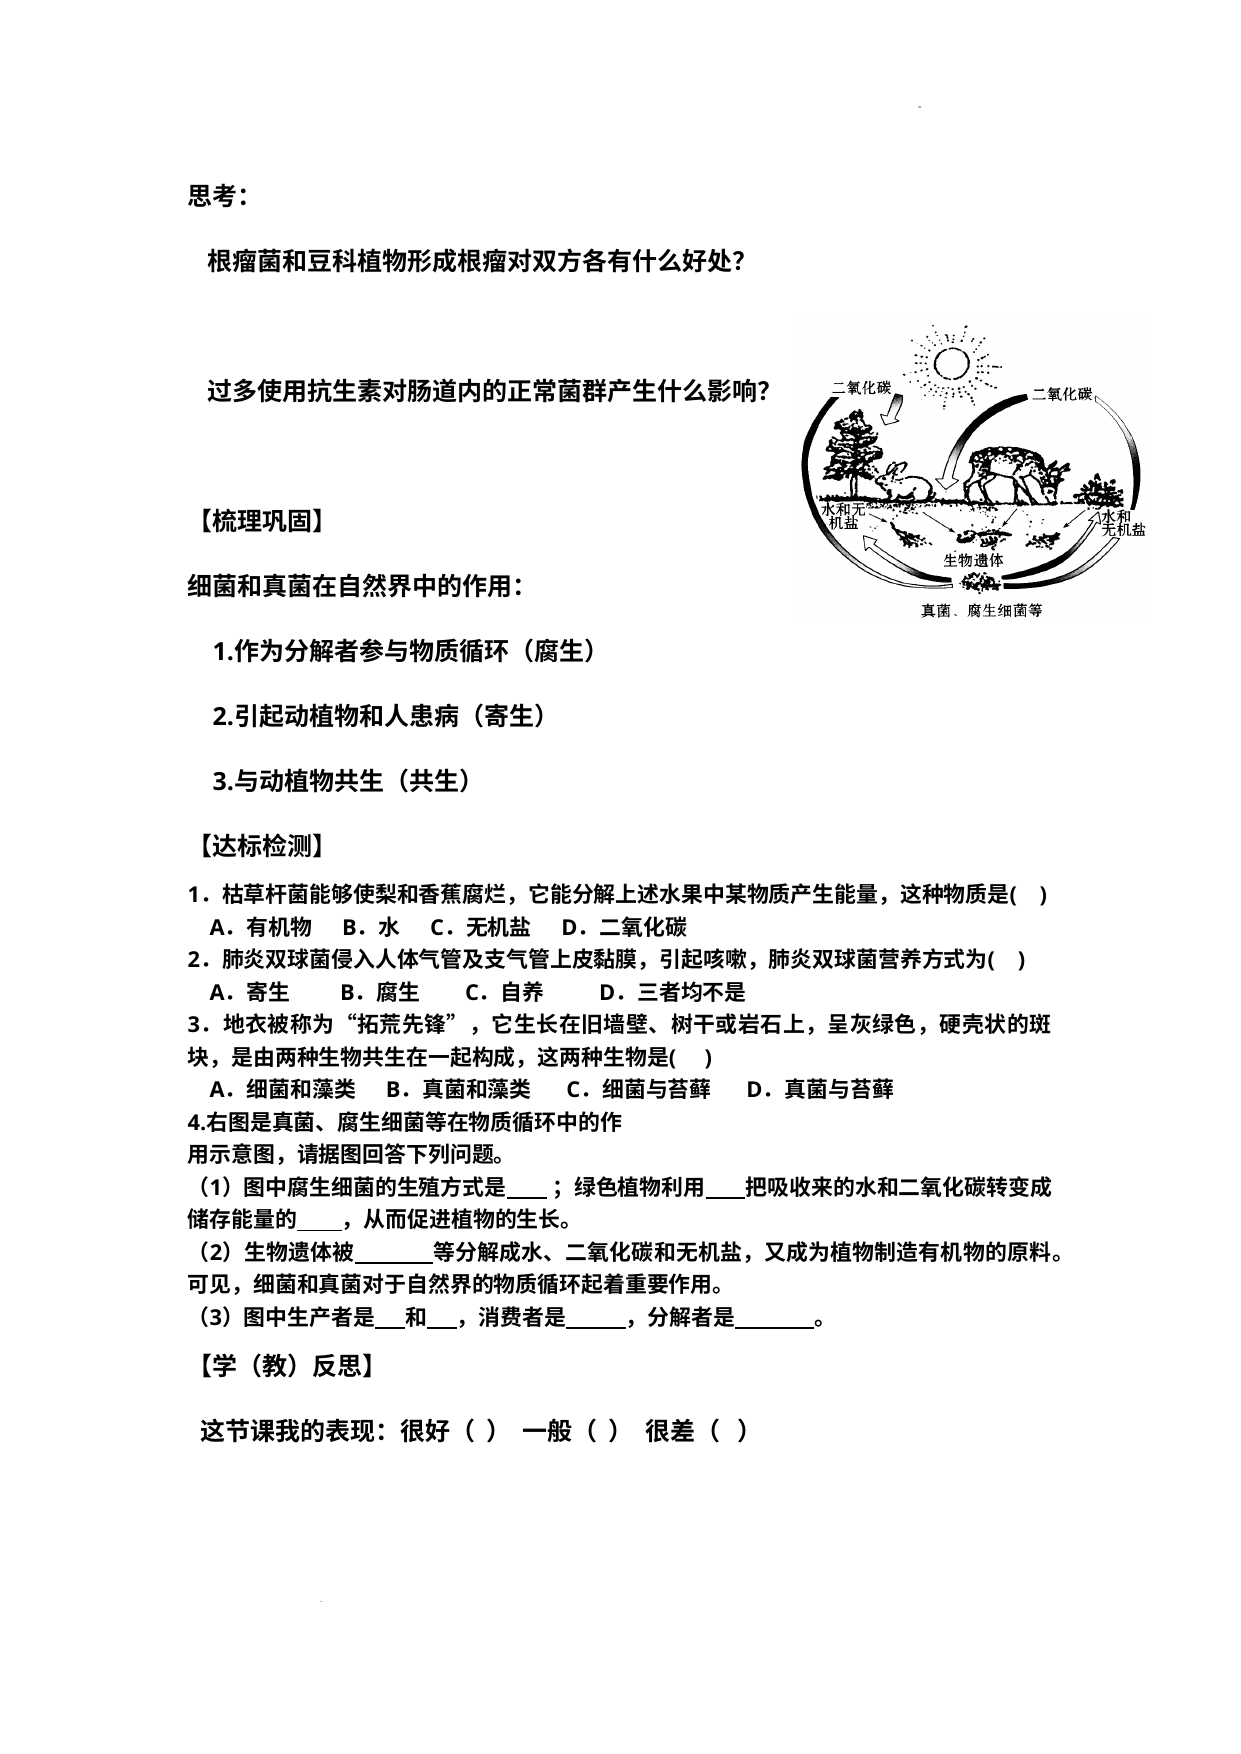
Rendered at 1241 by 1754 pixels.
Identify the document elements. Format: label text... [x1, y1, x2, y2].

text 2.引起动植物和人患病（寄生） [187, 682, 1053, 747]
text （1）图中腐生细菌的生殖方式是 ；绿色植物利用 把吸收来的水和二氧化碳转变成储存能量的 ，从而促进植物的生长。 [187, 1169, 1053, 1234]
text 过多使用抗生素对肠道内的正常菌群产生什么影响？ [187, 357, 799, 422]
text 根瘤菌和豆科植物形成根瘤对双方各有什么好处？ [187, 227, 1029, 292]
text 2．肺炎双球菌侵入人体气管及支气管上皮黏膜，引起咳嗽，肺炎双球菌营养方式为( ) [187, 942, 1053, 974]
picture [799, 317, 1146, 624]
text （2）生物遗体被 等分解成水、二氧化碳和无机盐，又成为植物制造有机物的原料。可见，细菌和真菌对于自然界的物质循环起着重要作用。 [187, 1234, 1053, 1299]
text 【达标检测】 [187, 812, 1053, 877]
text A．寄生 B．腐生 C．自养 D．三者均不是 [187, 974, 1053, 1007]
text 1．枯草杆菌能够使梨和香蕉腐烂，它能分解上述水果中某物质产生能量，这种物质是( ) [187, 877, 1053, 909]
text A．有机物 B．水 C．无机盐 D．二氧化碳 [187, 909, 1053, 942]
text 这节课我的表现：很好（ ） 一般（ ） 很差（ ） [187, 1397, 1029, 1462]
text （3）图中生产者是 和 ，消费者是 ，分解者是 。 [187, 1299, 1053, 1332]
text 【梳理巩固】 [187, 487, 799, 552]
text 4.右图是真菌、腐生细菌等在物质循环中的作 [187, 1104, 1053, 1137]
text 用示意图，请据图回答下列问题。 [187, 1137, 1053, 1169]
text 3．地衣被称为“拓荒先锋”，它生长在旧墙壁、树干或岩石上，呈灰绿色，硬壳状的斑块，是由两种生物共生在一起构成，这两种生物是( ) [187, 1007, 1053, 1072]
text 【学（教）反思】 [187, 1332, 1029, 1397]
text 3.与动植物共生（共生） [187, 747, 1053, 812]
text A．细菌和藻类 B．真菌和藻类 C．细菌与苔藓 D．真菌与苔藓 [187, 1072, 1053, 1104]
text 思考： [187, 162, 1029, 227]
text 细菌和真菌在自然界中的作用： [187, 552, 799, 617]
text 1.作为分解者参与物质循环（腐生） [187, 617, 1053, 682]
